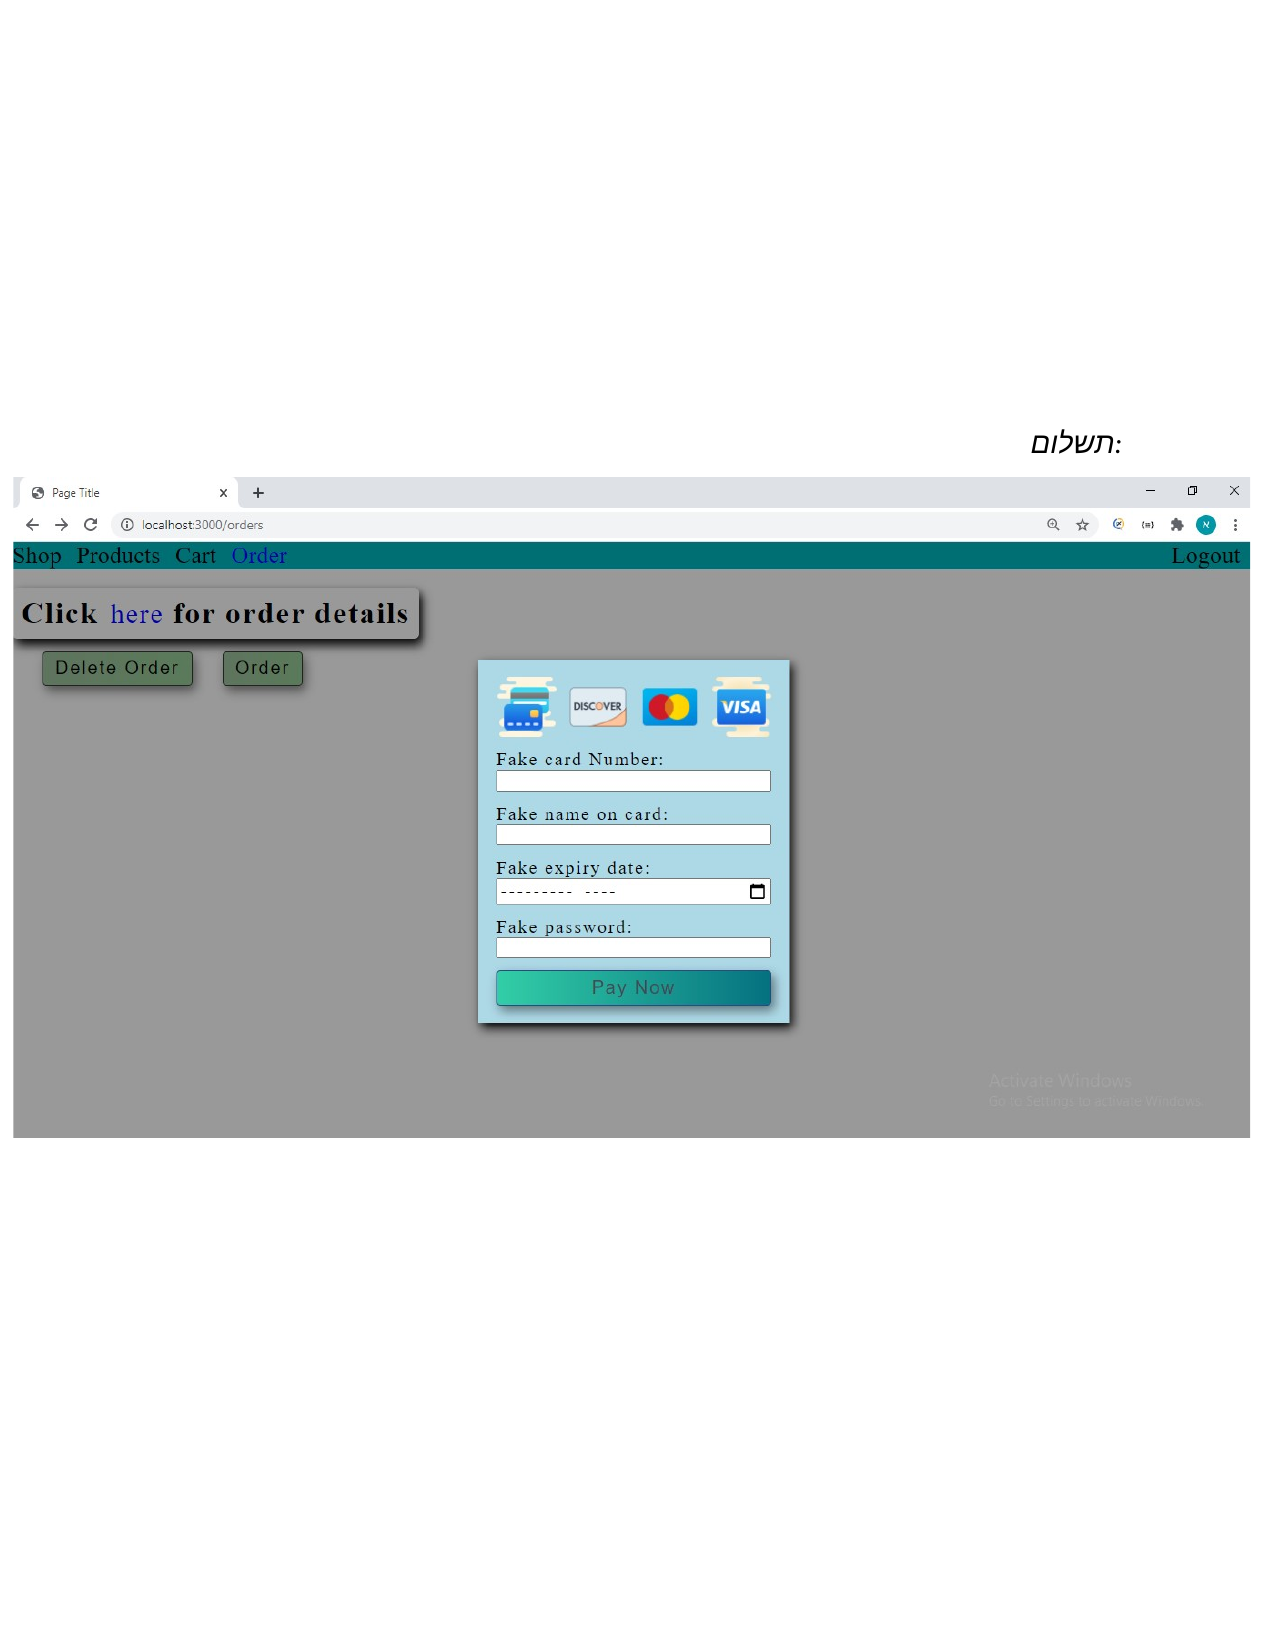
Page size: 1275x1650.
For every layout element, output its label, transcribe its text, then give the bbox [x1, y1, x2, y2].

text תשלום: [150, 426, 1125, 461]
picture [12, 477, 1249, 1137]
